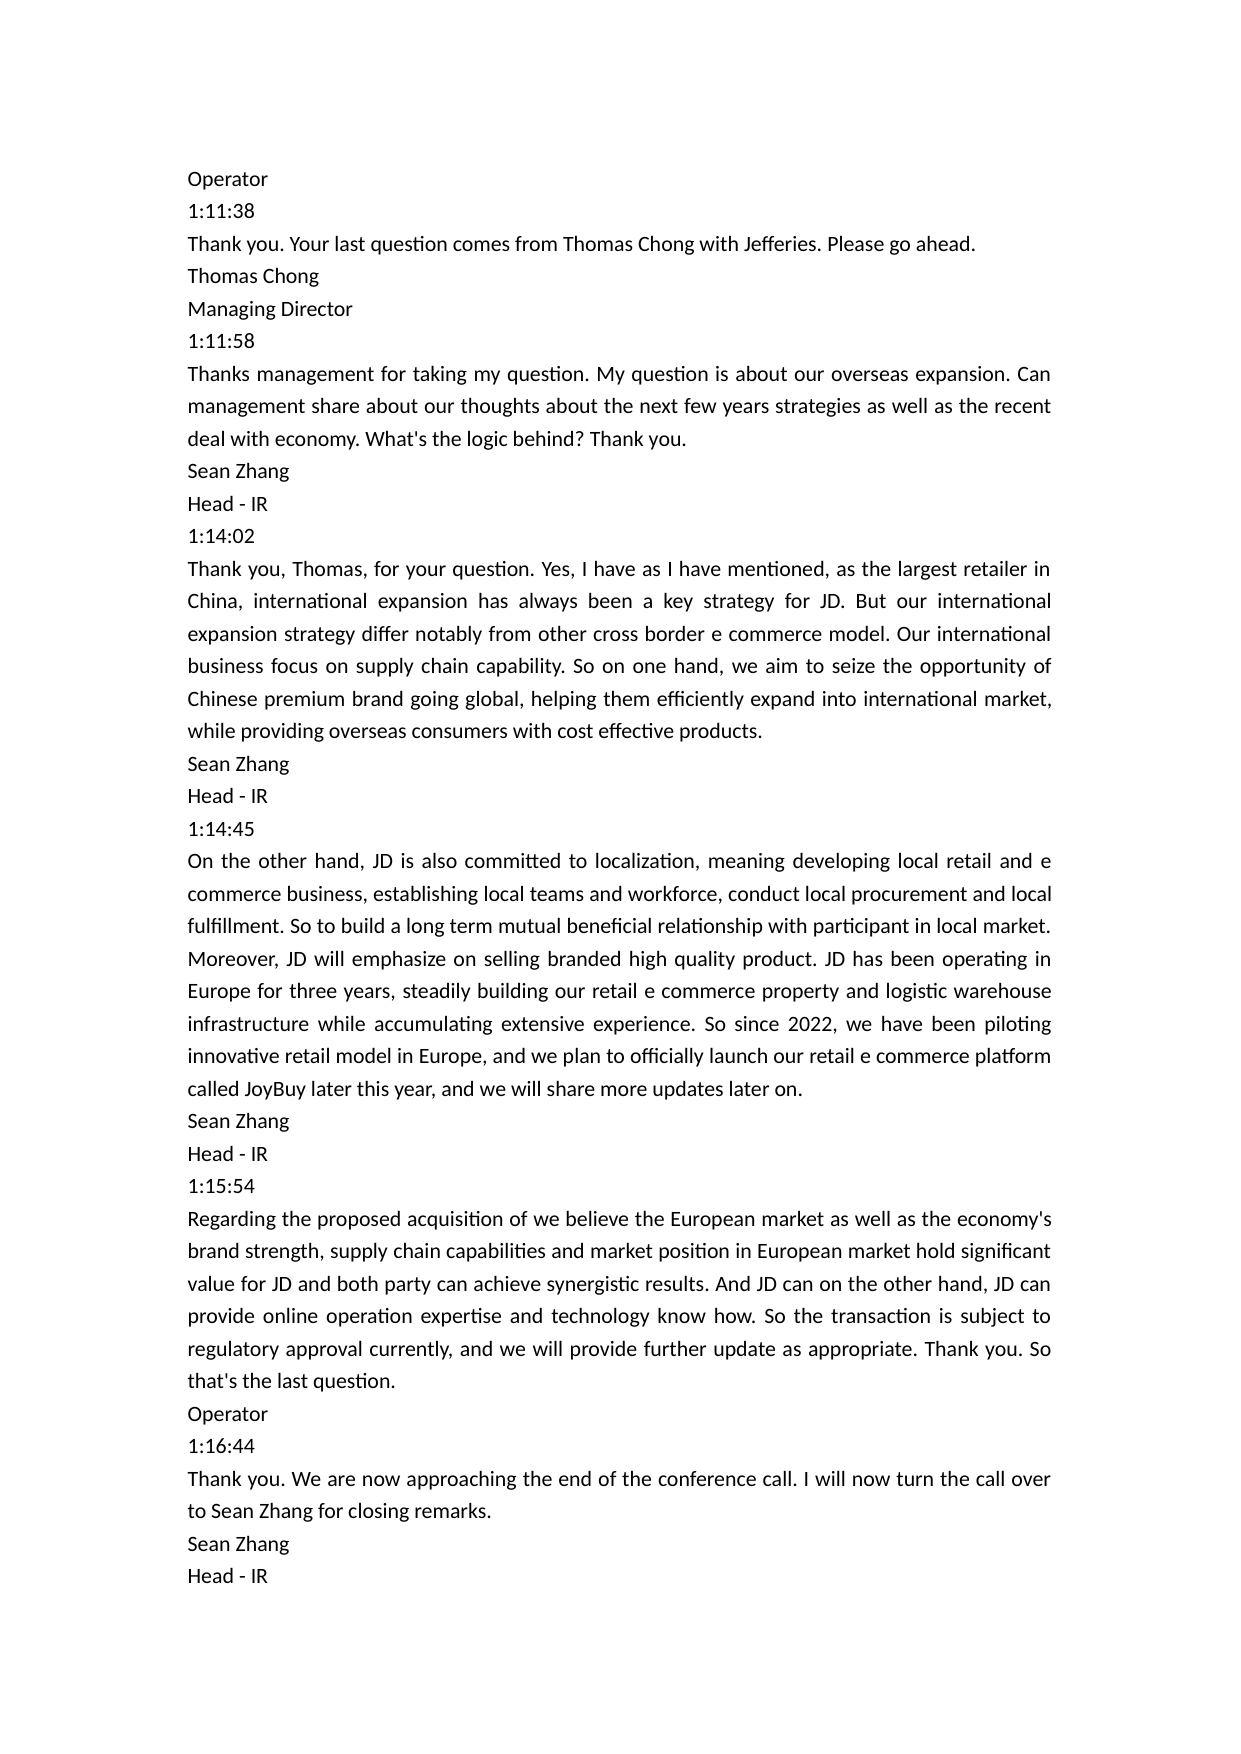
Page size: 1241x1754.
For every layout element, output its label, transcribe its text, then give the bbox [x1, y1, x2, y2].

text 1:14:45 [187, 812, 1053, 844]
text Head - IR [187, 779, 1053, 812]
text Head - IR [187, 1559, 1053, 1592]
text Sean Zhang [187, 1104, 1053, 1137]
text Head - IR [187, 487, 1053, 519]
text 1:11:38 [187, 194, 1053, 227]
text Head - IR [187, 1137, 1053, 1169]
text Managing Director [187, 292, 1053, 324]
text Thomas Chong [187, 259, 1053, 292]
text Sean Zhang [187, 454, 1053, 487]
text Thank you. Your last question comes from Thomas Chong with Jefferies. Please go ahead. [187, 227, 1053, 259]
text On the other hand, JD is also committed to localization, meaning developing local retail and e commerce business, establishing local teams and workforce, conduct local procurement and local fulfillment. So to build a long term mutual beneficial relationship with participant in local market. Moreover, JD will emphasize on selling branded high quality product. JD has been operating in Europe for three years, steadily building our retail e commerce property and logistic warehouse infrastructure while accumulating extensive experience. So since 2022, we have been piloting innovative retail model in Europe, and we plan to officially launch our retail e commerce platform called JoyBuy later this year, and we will share more updates later on. [187, 844, 1053, 1104]
text Regarding the proposed acquisition of we believe the European market as well as the economy's brand strength, supply chain capabilities and market position in European market hold significant value for JD and both party can achieve synergistic results. And JD can on the other hand, JD can provide online operation expertise and technology know how. So the transaction is subject to regulatory approval currently, and we will provide further update as appropriate. Thank you. So that's the last question. [187, 1202, 1053, 1397]
text Thank you. We are now approaching the end of the conference call. I will now turn the call over to Sean Zhang for closing remarks. [187, 1462, 1053, 1527]
text Operator [187, 162, 1053, 194]
text Thank you, Thomas, for your question. Yes, I have as I have mentioned, as the largest retailer in China, international expansion has always been a key strategy for JD. But our international expansion strategy differ notably from other cross border e commerce model. Our international business focus on supply chain capability. So on one hand, we aim to seize the opportunity of Chinese premium brand going global, helping them efficiently expand into international market, while providing overseas consumers with cost effective products. [187, 552, 1053, 747]
text 1:11:58 [187, 324, 1053, 357]
text Operator [187, 1397, 1053, 1429]
text 1:16:44 [187, 1429, 1053, 1462]
text Sean Zhang [187, 747, 1053, 779]
text 1:15:54 [187, 1169, 1053, 1202]
text 1:14:02 [187, 519, 1053, 552]
text Sean Zhang [187, 1527, 1053, 1559]
text Thanks management for taking my question. My question is about our overseas expansion. Can management share about our thoughts about the next few years strategies as well as the recent deal with economy. What's the logic behind? Thank you. [187, 357, 1053, 454]
